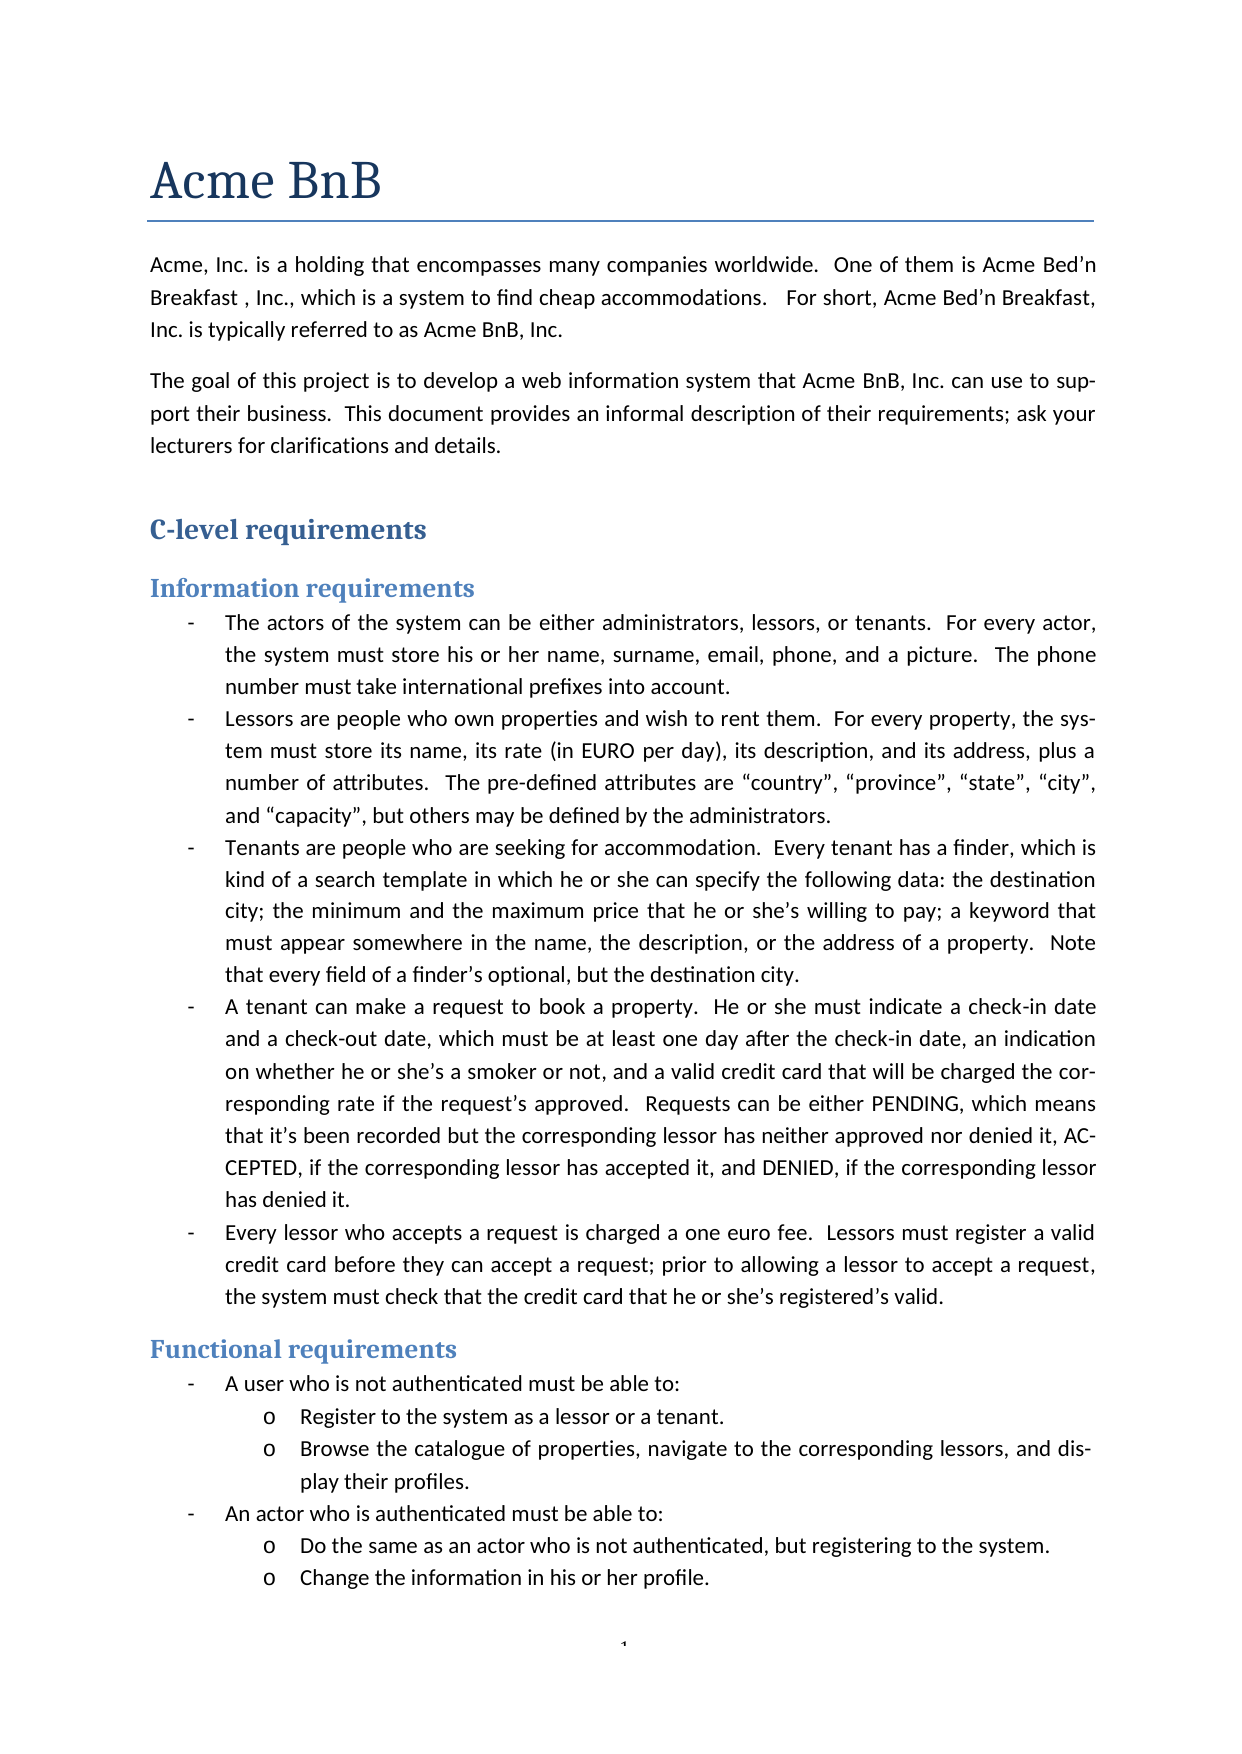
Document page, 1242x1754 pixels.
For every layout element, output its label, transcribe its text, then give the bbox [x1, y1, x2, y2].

text Acme, Inc. is a holding that encompasses many companies worldwide. One of them is Acme Bed’n Breakfast , Inc., which is a system to find cheap accommodations. For short, Acme Bed’n Breakfast, Inc. is typically referred to as Acme BnB, Inc. [150, 251, 1096, 343]
text o Do the same as an actor who is not authenticated, but registering to the system. [262, 1531, 1104, 1560]
text The goal of this project is to develop a web information system that Acme BnB, Inc. can use to sup- port their business. This document provides an informal description of their requirements; ask your lecturers for clarifications and details. [150, 367, 1096, 459]
text o Change the information in his or her profile. [262, 1563, 1104, 1593]
text - An actor who is authenticated must be able to: [187, 1499, 1104, 1527]
text - Tenants are people who are seeking for accommodation. Every tenant has a finder, which is kind of a search template in which he or she can specify the following data: the destination city; the minimum and the maximum price that he or she’s willing to pay; a keyword that must appear somewhere in the name, the description, or the address of a property. Note that every field of a finder’s optional, but the destination city. [187, 833, 1096, 988]
text - A tenant can make a request to book a property. He or she must indicate a check-in date and a check-out date, which must be at least one day after the check-in date, an indication on whether he or she’s a smoker or not, and a valid credit card that will be charged the cor- responding rate if the request’s approved. Requests can be either PENDING, which means that it’s been recorded but the corresponding lessor has neither approved nor denied it, AC- CEPTED, if the corresponding lessor has accepted it, and DENIED, if the corresponding lessor has denied it. [187, 992, 1096, 1213]
text Acme BnB [150, 148, 1104, 208]
text - Lessors are people who own properties and wish to rent them. For every property, the sys- tem must store its name, its rate (in EURO per day), its description, and its address, plus a number of attributes. The pre-defined attributes are “country”, “province”, “state”, “city”, and “capacity”, but others may be defined by the administrators. [187, 704, 1096, 829]
text C-level requirements [150, 513, 439, 546]
text Information requirements [150, 573, 484, 604]
text o Browse the catalogue of properties, navigate to the corresponding lessors, and dis- play their profiles. [262, 1434, 1096, 1495]
text - Every lessor who accepts a request is charged a one euro fee. Lessors must register a valid credit card before they can accept a request; prior to allowing a lessor to accept a request, the system must check that the credit card that he or she’s registered’s valid. [187, 1218, 1096, 1310]
text - The actors of the system can be either administrators, lessors, or tenants. For every actor, the system must store his or her name, surname, email, phone, and a picture. The phone number must take international prefixes into account. [187, 608, 1096, 700]
text Functional requirements [150, 1334, 466, 1365]
text o Register to the system as a lessor or a tenant. [262, 1402, 1104, 1431]
text - A user who is not authenticated must be able to: [187, 1369, 1104, 1398]
